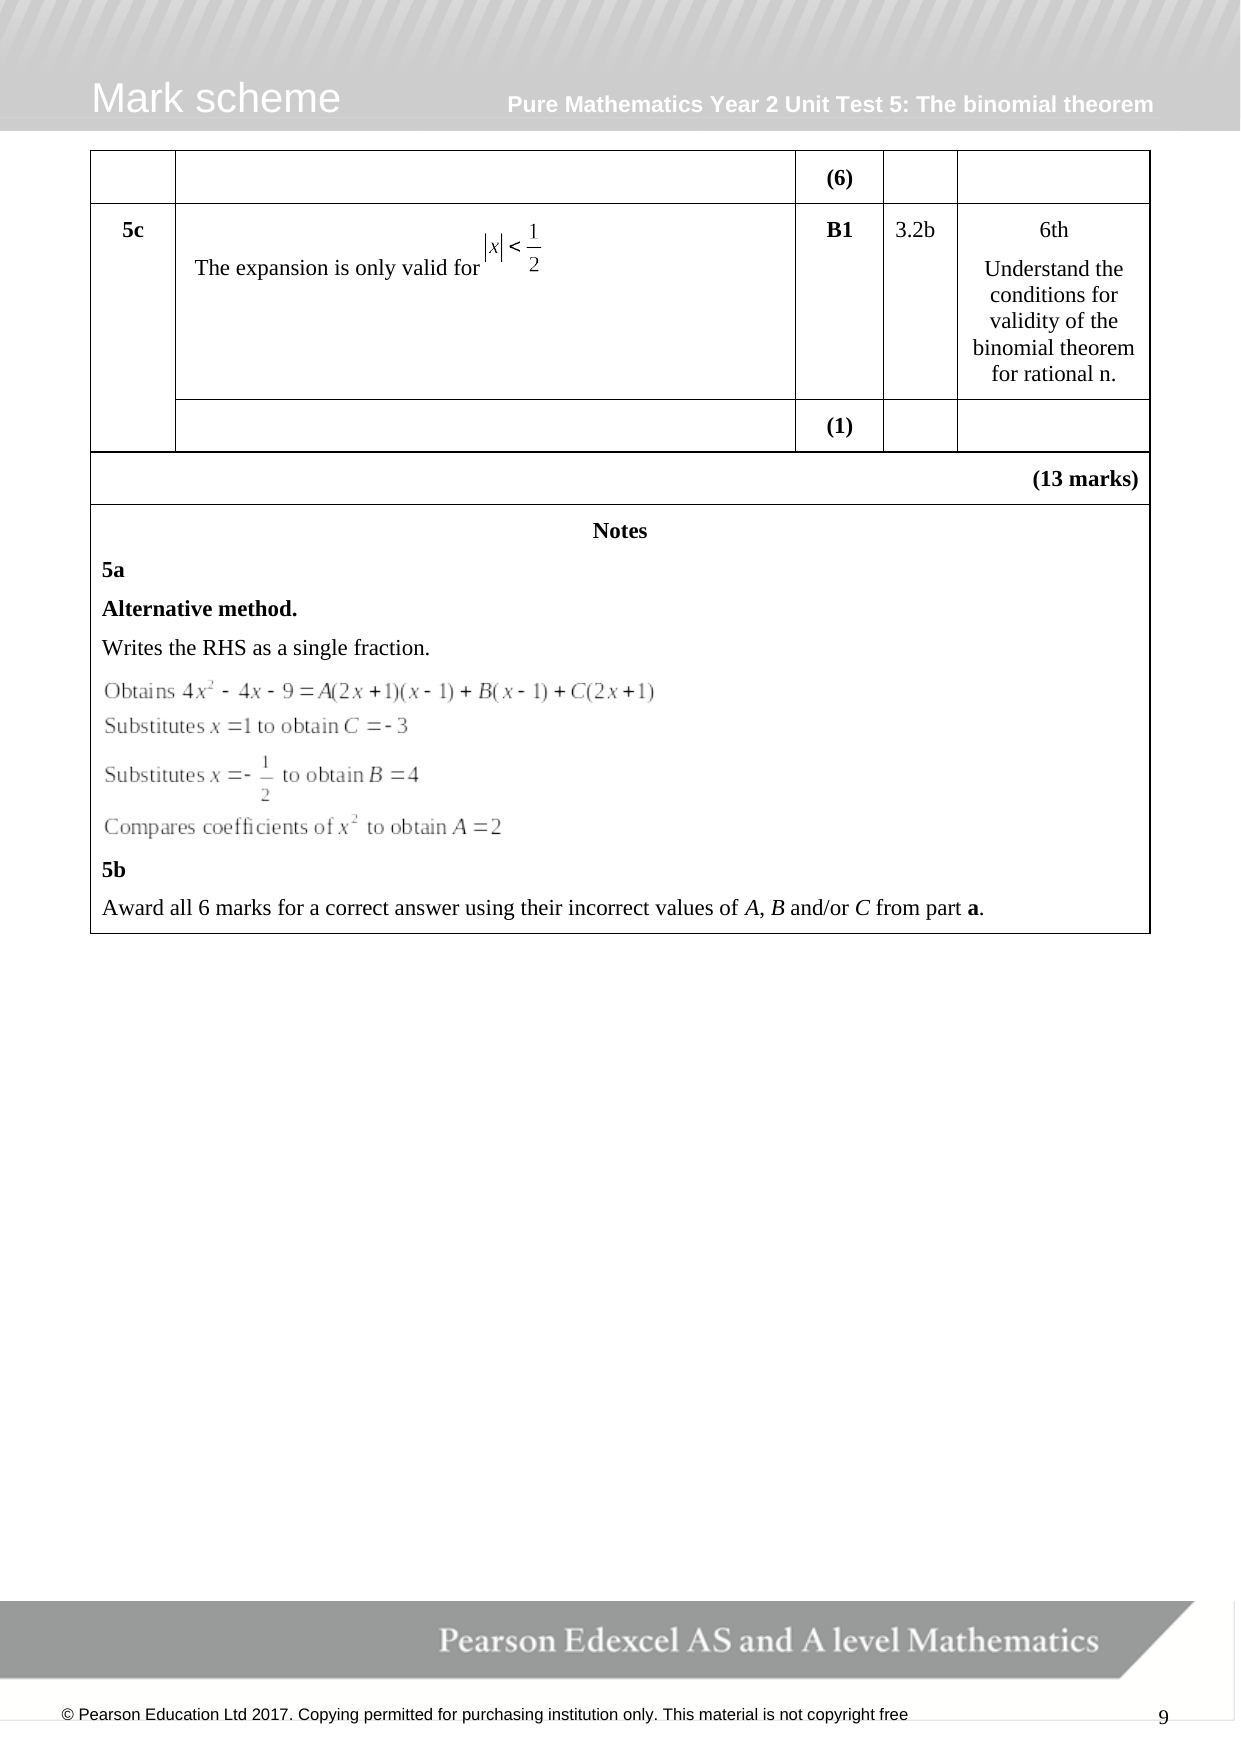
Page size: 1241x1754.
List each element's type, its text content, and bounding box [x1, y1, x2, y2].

table_cell 3.2b [884, 204, 957, 399]
table_cell [176, 151, 795, 202]
table_cell [958, 400, 1149, 451]
table_cell B1 [796, 204, 883, 399]
table_cell [884, 400, 957, 451]
table_cell Notes 5a Alternative method. Writes the RHS as a single fraction. 5b Award all 6 marks for a correct answer using their incorrect values of A, B and/or C from part a. [91, 505, 1149, 933]
table_cell [884, 151, 957, 202]
table_cell [176, 400, 795, 451]
picture [0, 1601, 1236, 1722]
table_cell 5c [91, 204, 175, 451]
table_cell [958, 151, 1149, 202]
table_cell The expansion is only valid for [176, 204, 795, 399]
table_cell (6) [796, 151, 883, 202]
picture [0, 0, 1241, 131]
table_cell 6th Understand the conditions for validity of the binomial theorem for rational n. [958, 204, 1149, 399]
table_cell (13 marks) [91, 453, 1149, 504]
table_cell (1) [796, 400, 883, 451]
